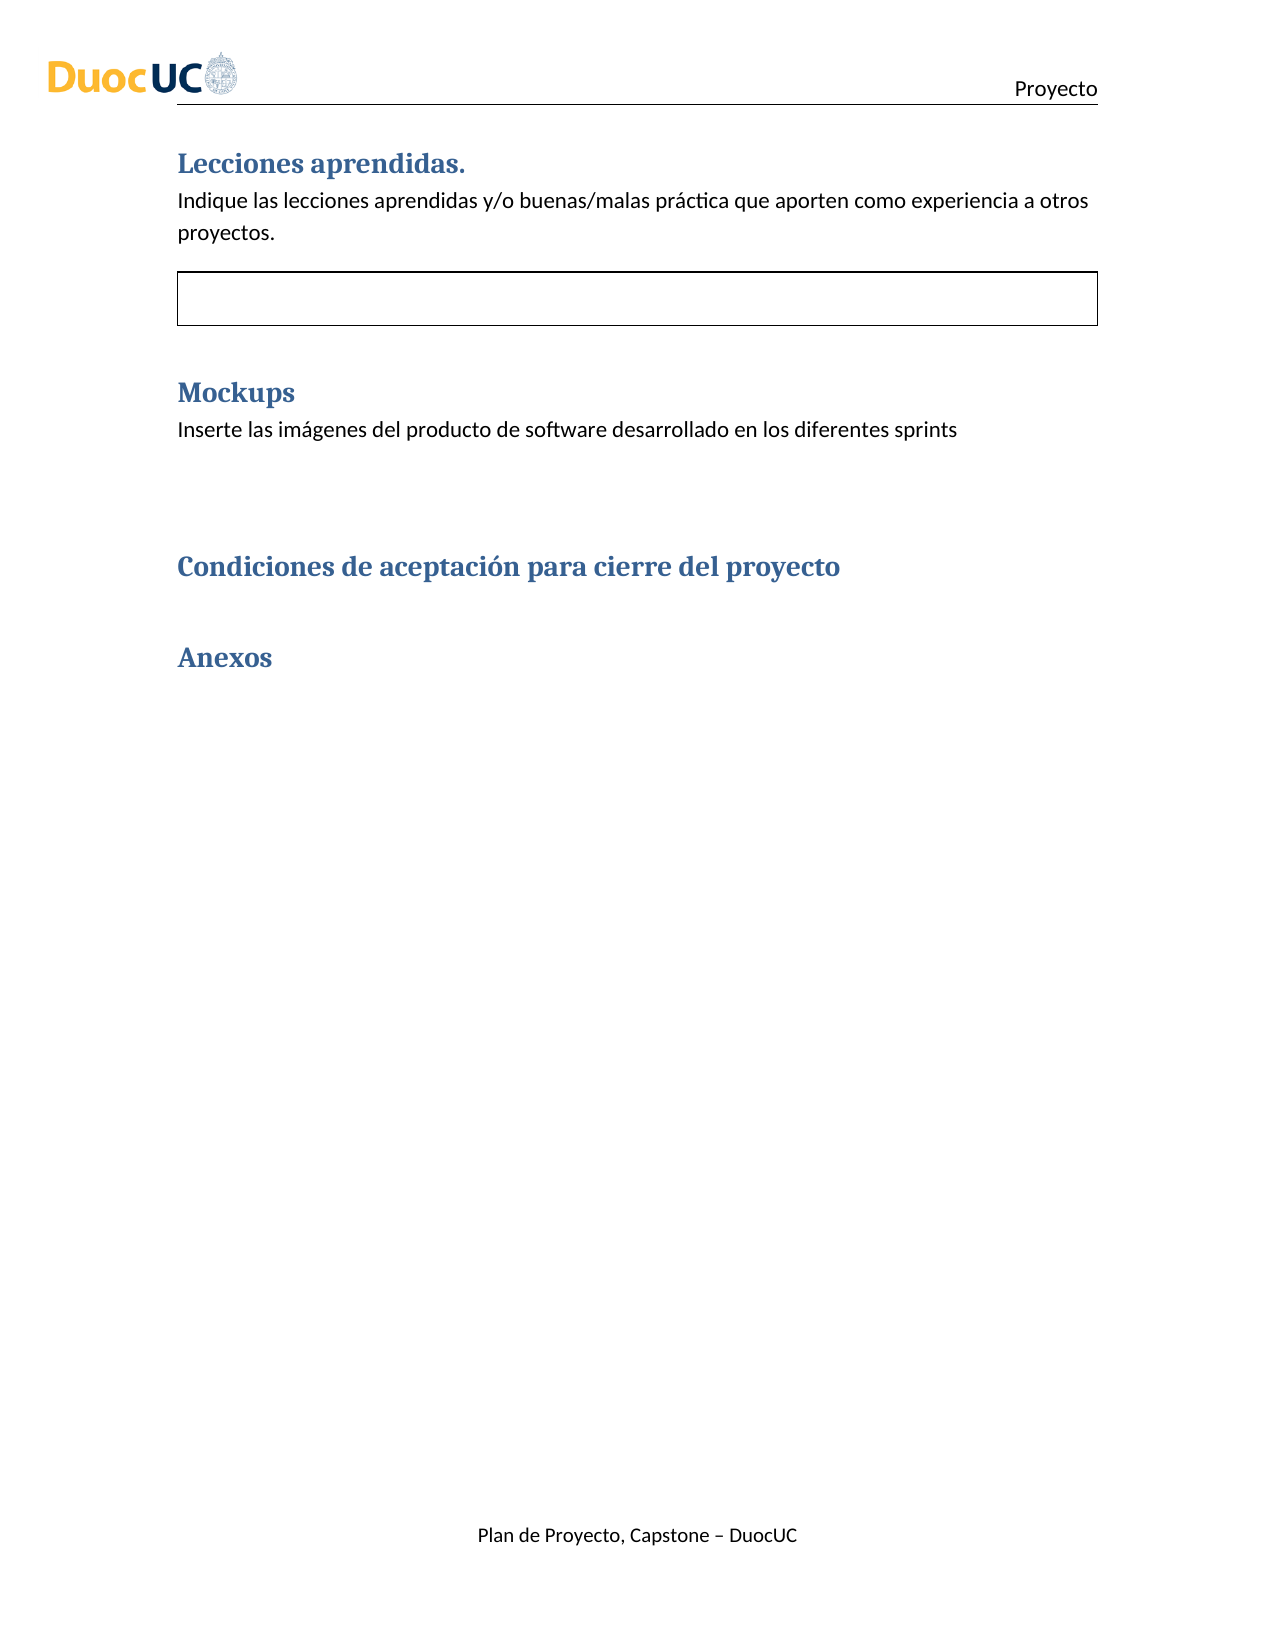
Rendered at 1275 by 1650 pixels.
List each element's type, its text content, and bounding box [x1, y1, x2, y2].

table_header [178, 273, 1097, 325]
text Lecciones aprendidas. [177, 148, 1098, 181]
text Condiciones de aceptación para cierre del proyecto [177, 550, 1098, 583]
text Inserte las imágenes del producto de software desarrollado en los diferentes sprints [177, 415, 1098, 443]
text Mockups [177, 376, 1098, 410]
text Indique las lecciones aprendidas y/o buenas/malas práctica que aporten como experiencia a otros proyectos. [177, 186, 1098, 246]
text Anexos [177, 642, 1098, 675]
picture [38, 47, 244, 98]
